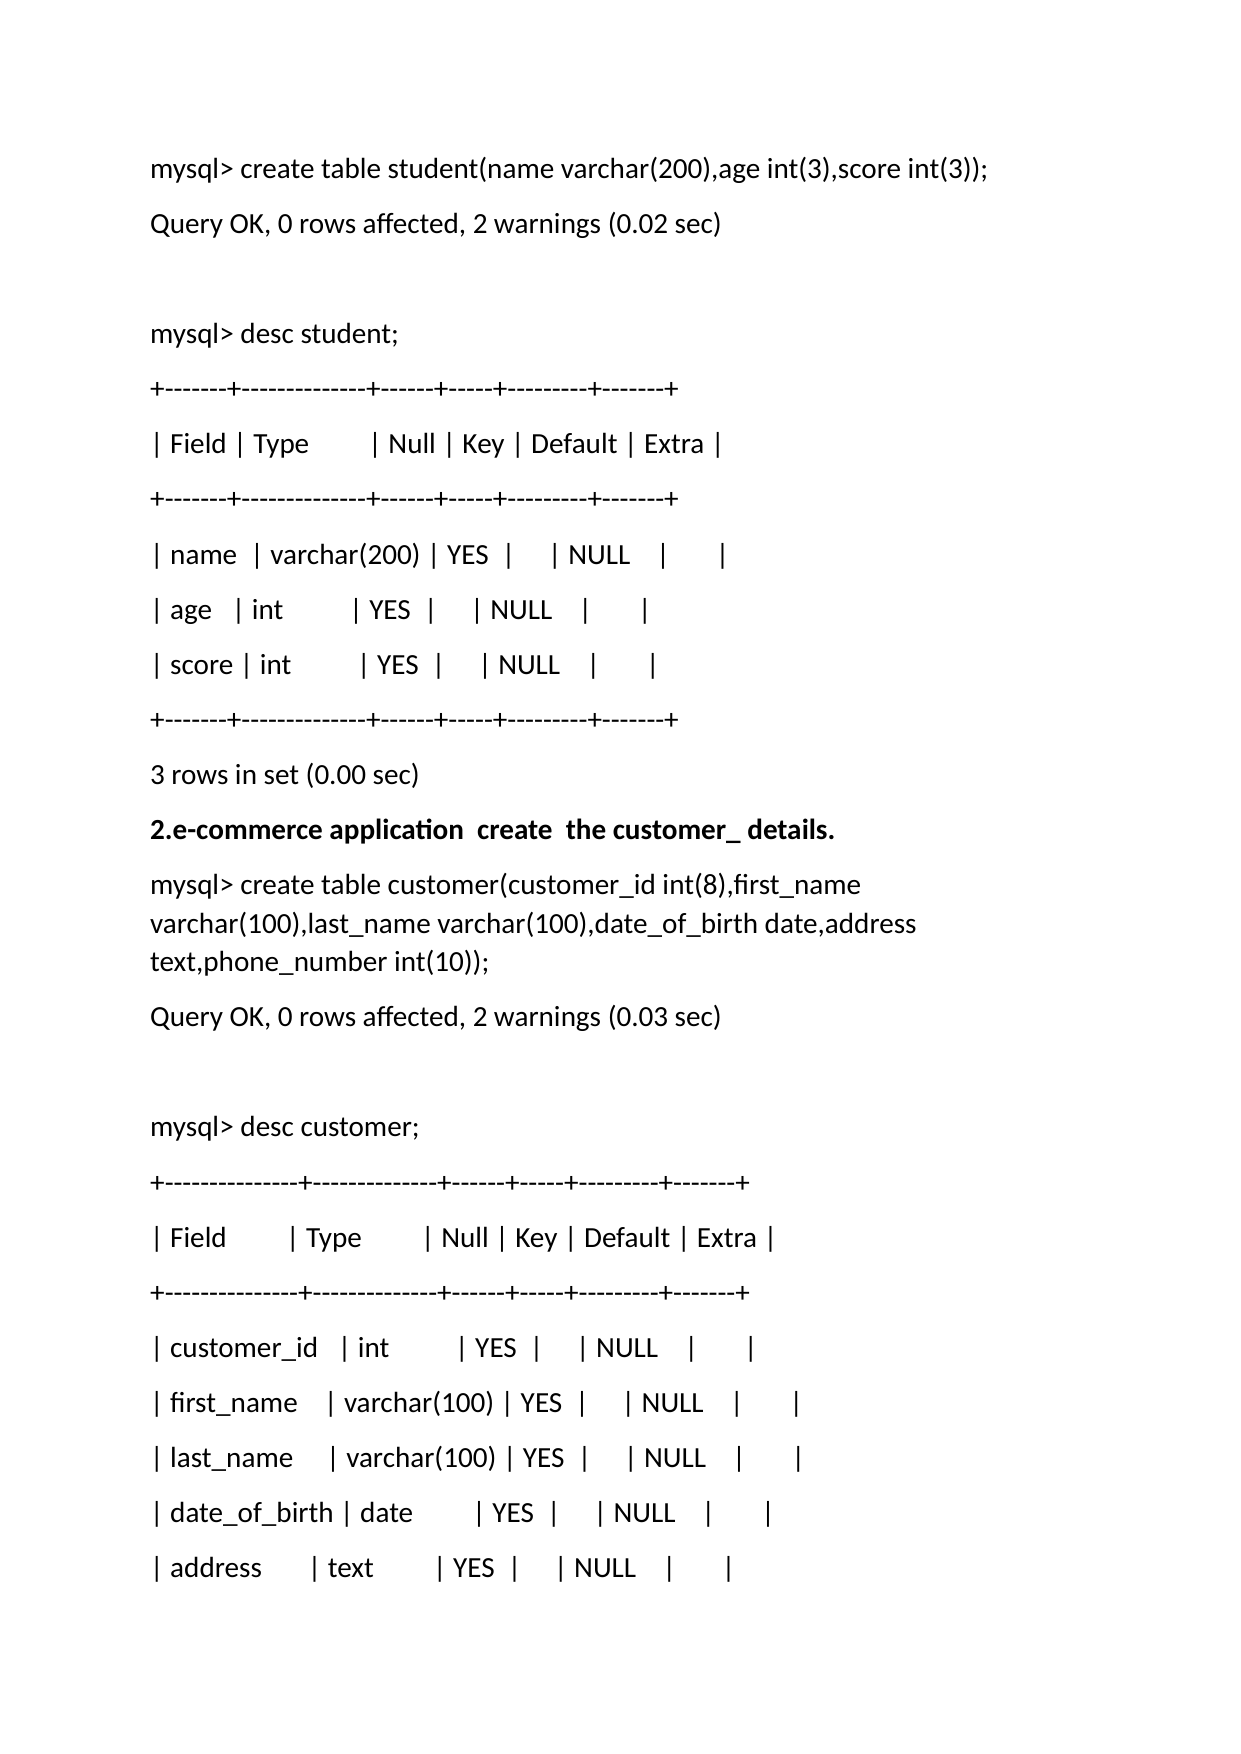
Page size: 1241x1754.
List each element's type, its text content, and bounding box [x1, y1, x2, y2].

text | address | text | YES | | NULL | | [150, 1549, 1090, 1585]
text mysql> desc customer; [150, 1108, 1090, 1144]
text mysql> desc student; [150, 315, 1090, 351]
text | first_name | varchar(100) | YES | | NULL | | [150, 1384, 1090, 1420]
text 3 rows in set (0.00 sec) [150, 756, 1090, 792]
text | customer_id | int | YES | | NULL | | [150, 1329, 1090, 1364]
text | age | int | YES | | NULL | | [150, 591, 1090, 626]
text | last_name | varchar(100) | YES | | NULL | | [150, 1439, 1090, 1475]
text +---------------+--------------+------+-----+---------+-------+ [150, 1164, 1090, 1199]
text mysql> create table student(name varchar(200),age int(3),score int(3)); [150, 150, 1090, 186]
text | date_of_birth | date | YES | | NULL | | [150, 1494, 1090, 1530]
text mysql> create table customer(customer_id int(8),first_name varchar(100),last_name varchar(100),date_of_birth date,address text,phone_number int(10)); [150, 866, 1090, 979]
text | Field | Type | Null | Key | Default | Extra | [150, 426, 1090, 461]
text Query OK, 0 rows affected, 2 warnings (0.03 sec) [150, 998, 1090, 1034]
text 2.e-commerce application create the customer_ details. [150, 811, 1090, 847]
text +---------------+--------------+------+-----+---------+-------+ [150, 1274, 1090, 1309]
text | score | int | YES | | NULL | | [150, 646, 1090, 682]
text +-------+--------------+------+-----+---------+-------+ [150, 370, 1090, 406]
text | name | varchar(200) | YES | | NULL | | [150, 536, 1090, 571]
text +-------+--------------+------+-----+---------+-------+ [150, 701, 1090, 737]
text +-------+--------------+------+-----+---------+-------+ [150, 481, 1090, 516]
text Query OK, 0 rows affected, 2 warnings (0.02 sec) [150, 205, 1090, 241]
text | Field | Type | Null | Key | Default | Extra | [150, 1219, 1090, 1254]
